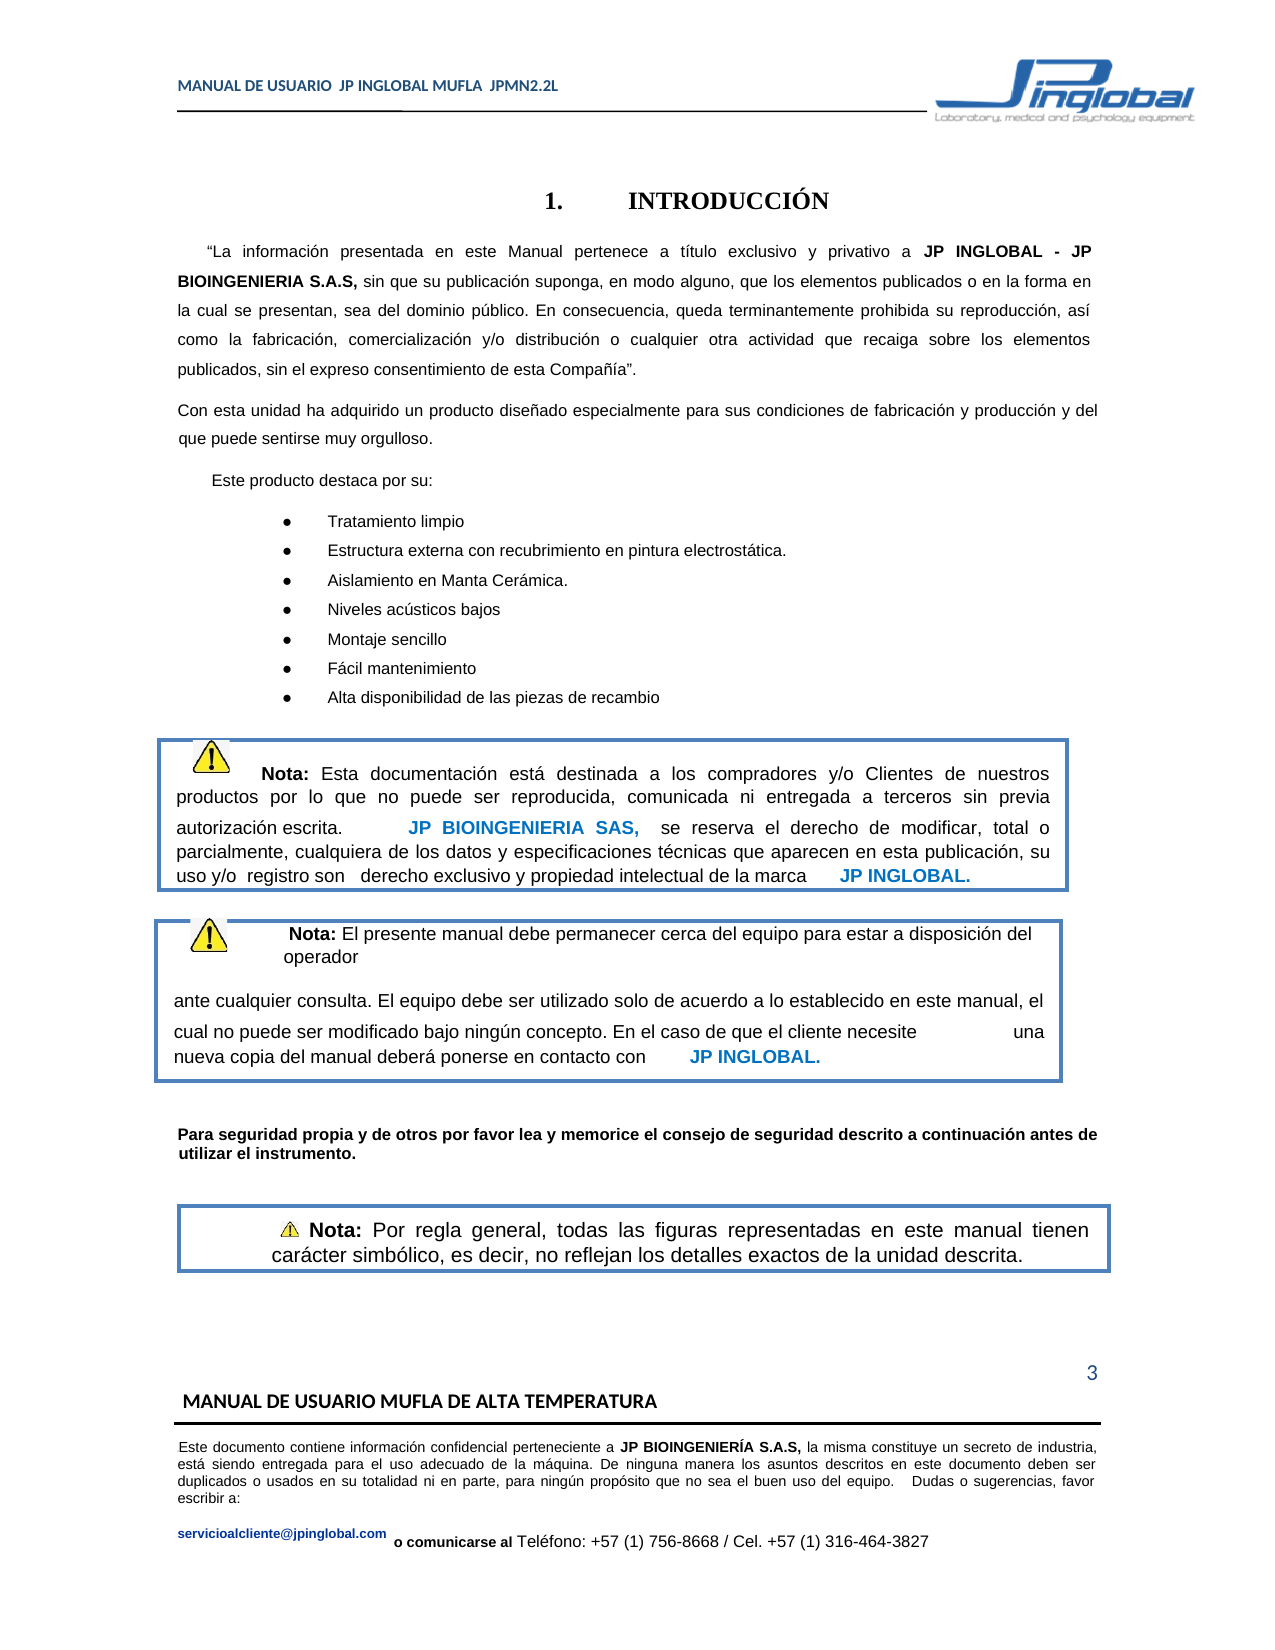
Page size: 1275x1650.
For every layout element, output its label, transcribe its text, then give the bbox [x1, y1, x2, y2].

picture [919, 49, 1212, 132]
table_header Nota: El presente manual debe permanecer cerca del equipo para estar a disposición del operador ante cualquier consulta. El equipo debe ser utilizado solo de acuerdo a lo establecido en este manual, el cual no puede ser modificado bajo ningún concepto. En el caso de que el cliente necesite una nueva copia del manual deberá ponerse en contacto con JP INGLOBAL. [158, 923, 1059, 1079]
list Fácil mantenimiento [282, 659, 1098, 678]
list Tratamiento limpio [282, 512, 1098, 531]
picture [192, 740, 230, 773]
table_header Nota: Esta documentación está destinada a los compradores y/o Clientes de nuestros productos por lo que no puede ser reproducida, comunicada ni entregada a terceros sin previa autorización escrita. JP BIOINGENIERIA SAS, se reserva el derecho de modificar, total o parcialmente, cualquiera de los datos y especificaciones técnicas que aparecen en esta publicación, su uso y/o registro son derecho exclusivo y propiedad intelectual de la marca JP INGLOBAL. [161, 742, 1065, 888]
text Para seguridad propia y de otros por favor lea y memorice el consejo de seguridad descrito a continuación antes de utilizar el instrumento. [177, 1124, 1132, 1163]
text “La información presentada en este Manual pertenece a título exclusivo y privativo a JP INGLOBAL - JP BIOINGENIERIA S.A.S, sin que su publicación suponga, en modo alguno, que los elementos publicados o en la forma en la cual se presentan, sea del dominio público. En consecuencia, queda terminantemente prohibida su reproducción, así como la fabricación, comercialización y/o distribución o cualquier otra actividad que recaiga sobre los elementos publicados, sin el expreso consentimiento de esta Compañía”. [177, 242, 1092, 378]
subtitle 1. INTRODUCCIÓN [241, 186, 1132, 215]
list Alta disponibilidad de las piezas de recambio [282, 688, 1098, 707]
text Con esta unidad ha adquirido un producto diseñado especialmente para sus condiciones de fabricación y producción y del que puede sentirse muy orgulloso. [177, 400, 1098, 448]
list Aislamiento en Manta Cerámica. [282, 571, 1098, 590]
list Estructura externa con recubrimiento en pintura electrostática. [282, 541, 1098, 560]
picture [280, 1221, 299, 1237]
list Niveles acústicos bajos [282, 600, 1098, 619]
list Montaje sencillo [282, 629, 1098, 649]
text Este producto destaca por su: [207, 470, 1098, 489]
table_header Nota: Por regla general, todas las figuras representadas en este manual tienen carácter simbólico, es decir, no reflejan los detalles exactos de la unidad descrita. [181, 1208, 1107, 1269]
picture [190, 918, 228, 952]
